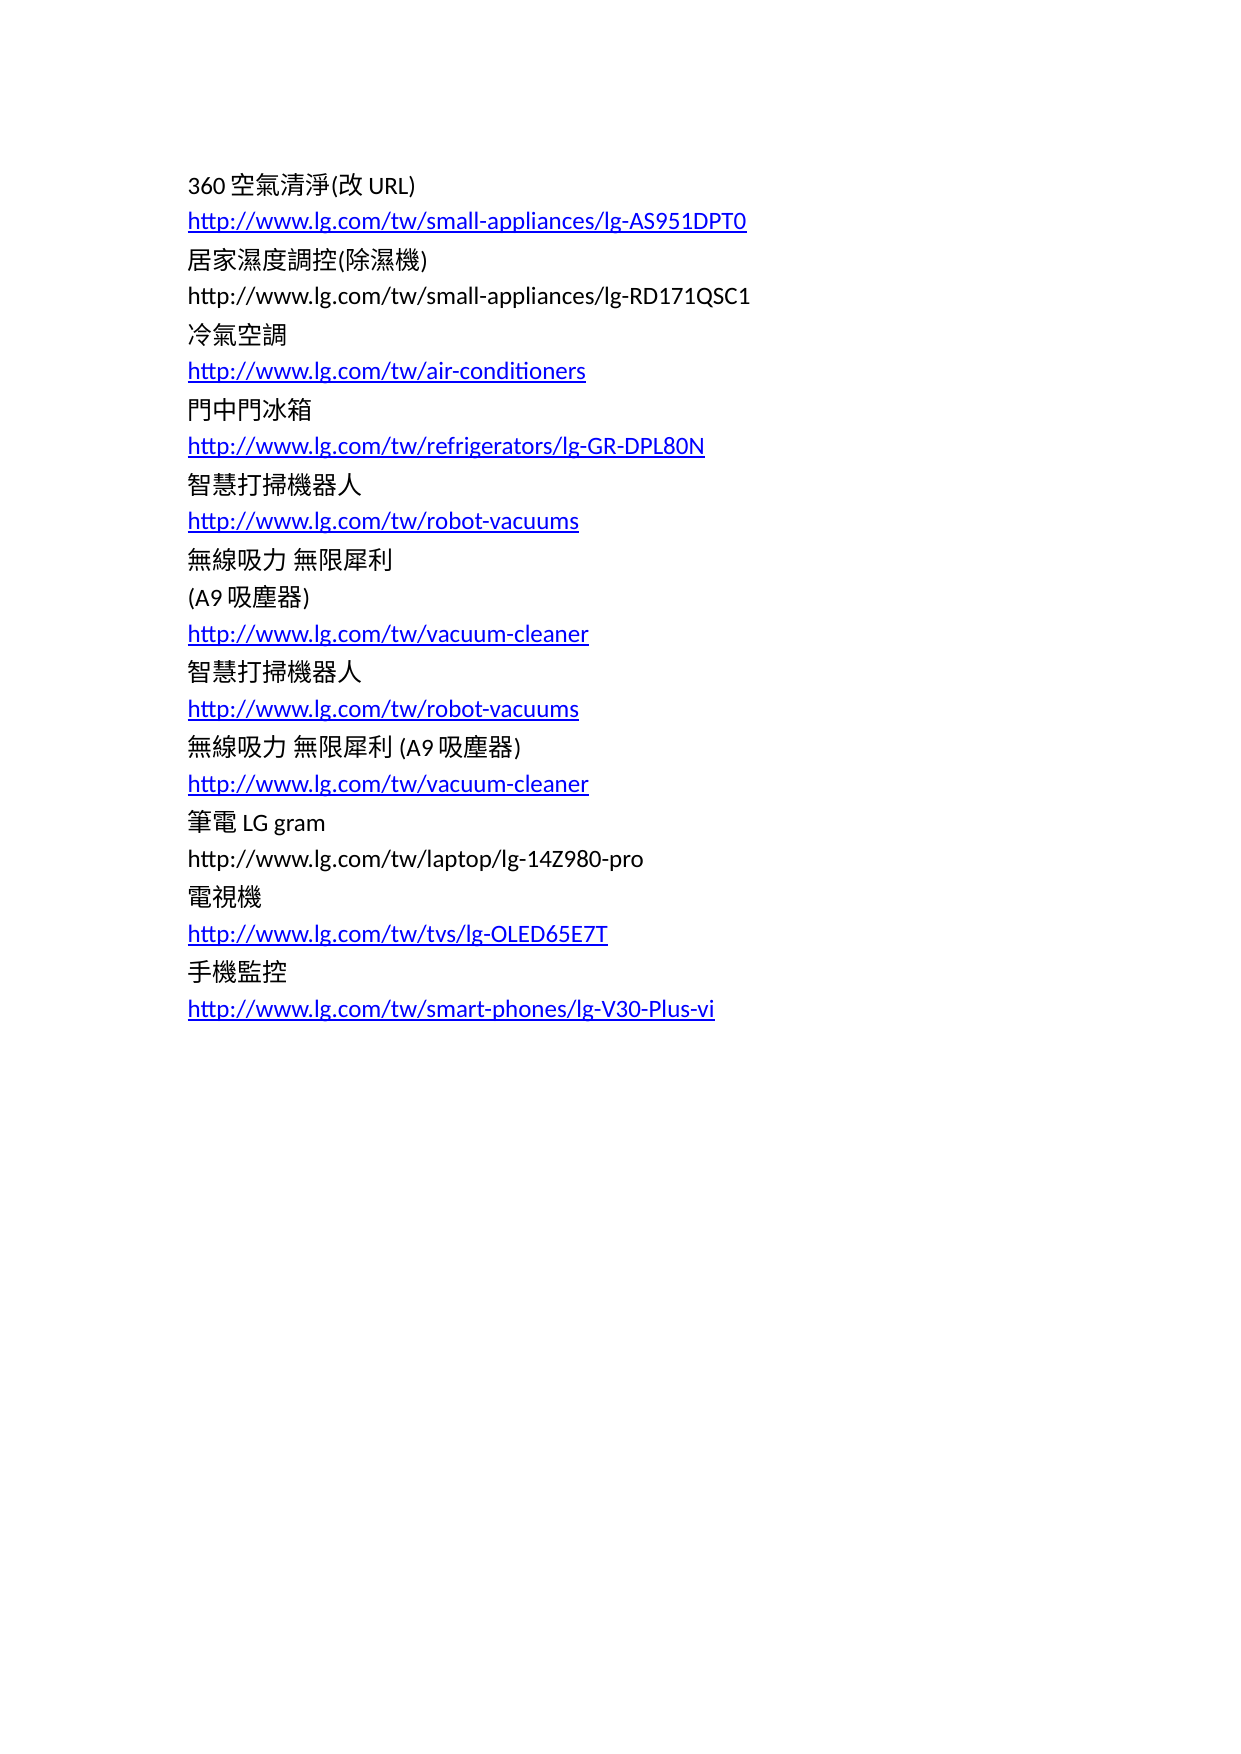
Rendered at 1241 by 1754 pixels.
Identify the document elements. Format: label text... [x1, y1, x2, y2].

text 360空氣清淨(改URL) http://www.lg.com/tw/small-appliances/lg-AS951DPT0 居家濕度調控(除濕機) http://www.lg.com/tw/small-appliances/lg-RD171QSC1 冷氣空調 http://www.lg.com/tw/air-conditioners 門中門冰箱 http://www.lg.com/tw/refrigerators/lg-GR-DPL80N 智慧打掃機器人 http://www.lg.com/tw/robot-vacuums 無線吸力 無限犀利 (A9吸塵器) http://www.lg.com/tw/vacuum-cleaner 智慧打掃機器人 http://www.lg.com/tw/robot-vacuums 無線吸力 無限犀利 (A9吸塵器) http://www.lg.com/tw/vacuum-cleaner 筆電LG gram http://www.lg.com/tw/laptop/lg-14Z980-pro 電視機 http://www.lg.com/tw/tvs/lg-OLED65E7T 手機監控 http://www.lg.com/tw/smart-phones/lg-V30-Plus-vi [187, 164, 1053, 1027]
